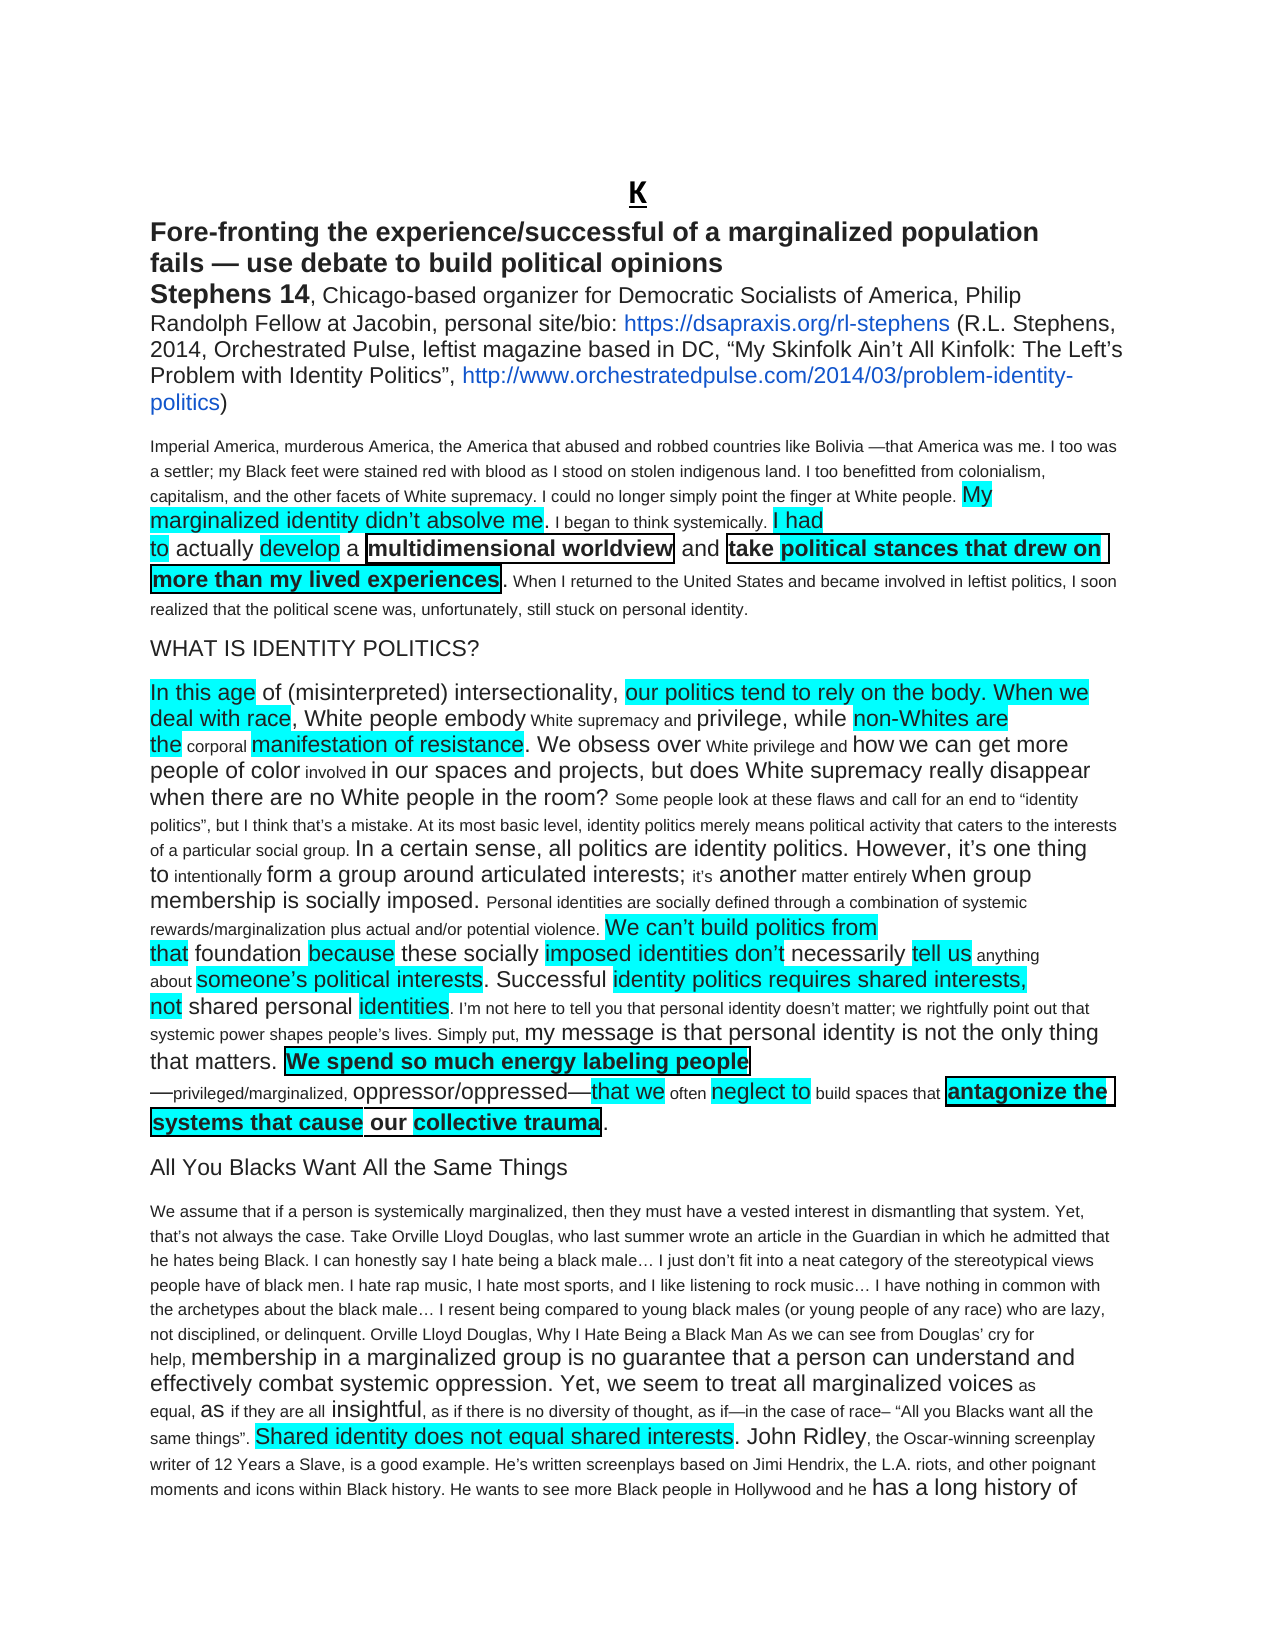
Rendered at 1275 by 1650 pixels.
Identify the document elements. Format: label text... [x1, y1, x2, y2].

text All You Blacks Want All the Same Things [150, 1154, 1125, 1180]
subtitle K [150, 171, 1125, 212]
text Imperial America, murderous America, the America that abused and robbed countries like Bolivia —that America was me. I too was a settler; my Black feet were stained red with blood as I stood on stolen indigenous land. I too benefitted from colonialism, capitalism, and the other facets of White supremacy. I could no longer simply point the finger at White people. My marginalized identity didn’t absolve me. I began to think systemically. I had to actually develop a multidimensional worldview and take political stances that drew on more than my lived experiences. When I returned to the United States and became involved in leftist politics, I soon realized that the political scene was, unfortunately, still stuck on personal identity. [150, 432, 1125, 619]
text In this age of (misinterpreted) intersectionality, our politics tend to rely on the body. When we deal with race, White people embody White supremacy and privilege, while non-Whites are the corporal manifestation of resistance. We obsess over White privilege and how we can get more people of color involved in our spaces and projects, but does White supremacy really disappear when there are no White people in the room? Some people look at these flaws and call for an end to “identity politics”, but I think that’s a mistake. At its most basic level, identity politics merely means political activity that caters to the interests of a particular social group. In a certain sense, all politics are identity politics. However, it’s one thing to intentionally form a group around articulated interests; it’s another matter entirely when group membership is socially imposed. Personal identities are socially defined through a combination of systemic rewards/marginalization plus actual and/or potential violence. We can’t build politics from that foundation because these socially imposed identities don’t necessarily tell us anything about someone’s political interests. Successful identity politics requires shared interests, not shared personal identities. I’m not here to tell you that personal identity doesn’t matter; we rightfully point out that systemic power shapes people’s lives. Simply put, my message is that personal identity is not the only thing that matters. We spend so much energy labeling people—privileged/marginalized, oppressor/oppressed—that we often neglect to build spaces that antagonize the systems that cause our collective trauma. [150, 678, 1125, 1137]
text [150, 1197, 1125, 1500]
subtitle Fore-fronting the experience/successful of a marginalized population fails ⁠— use debate to build political opinions [150, 216, 1125, 278]
text WHAT IS IDENTITY POLITICS? [150, 635, 1125, 662]
text Stephens 14, Chicago-based organizer for Democratic Socialists of America, Philip Randolph Fellow at Jacobin, personal site/bio: https://dsapraxis.org/rl-stephens (R.L. Stephens, 2014, Orchestrated Pulse, leftist magazine based in DC, “My Skinfolk Ain’t All Kinfolk: The Left’s Problem with Identity Politics”, http://www.orchestratedpulse.com/2014/03/problem-identity-politics) [150, 278, 1125, 415]
